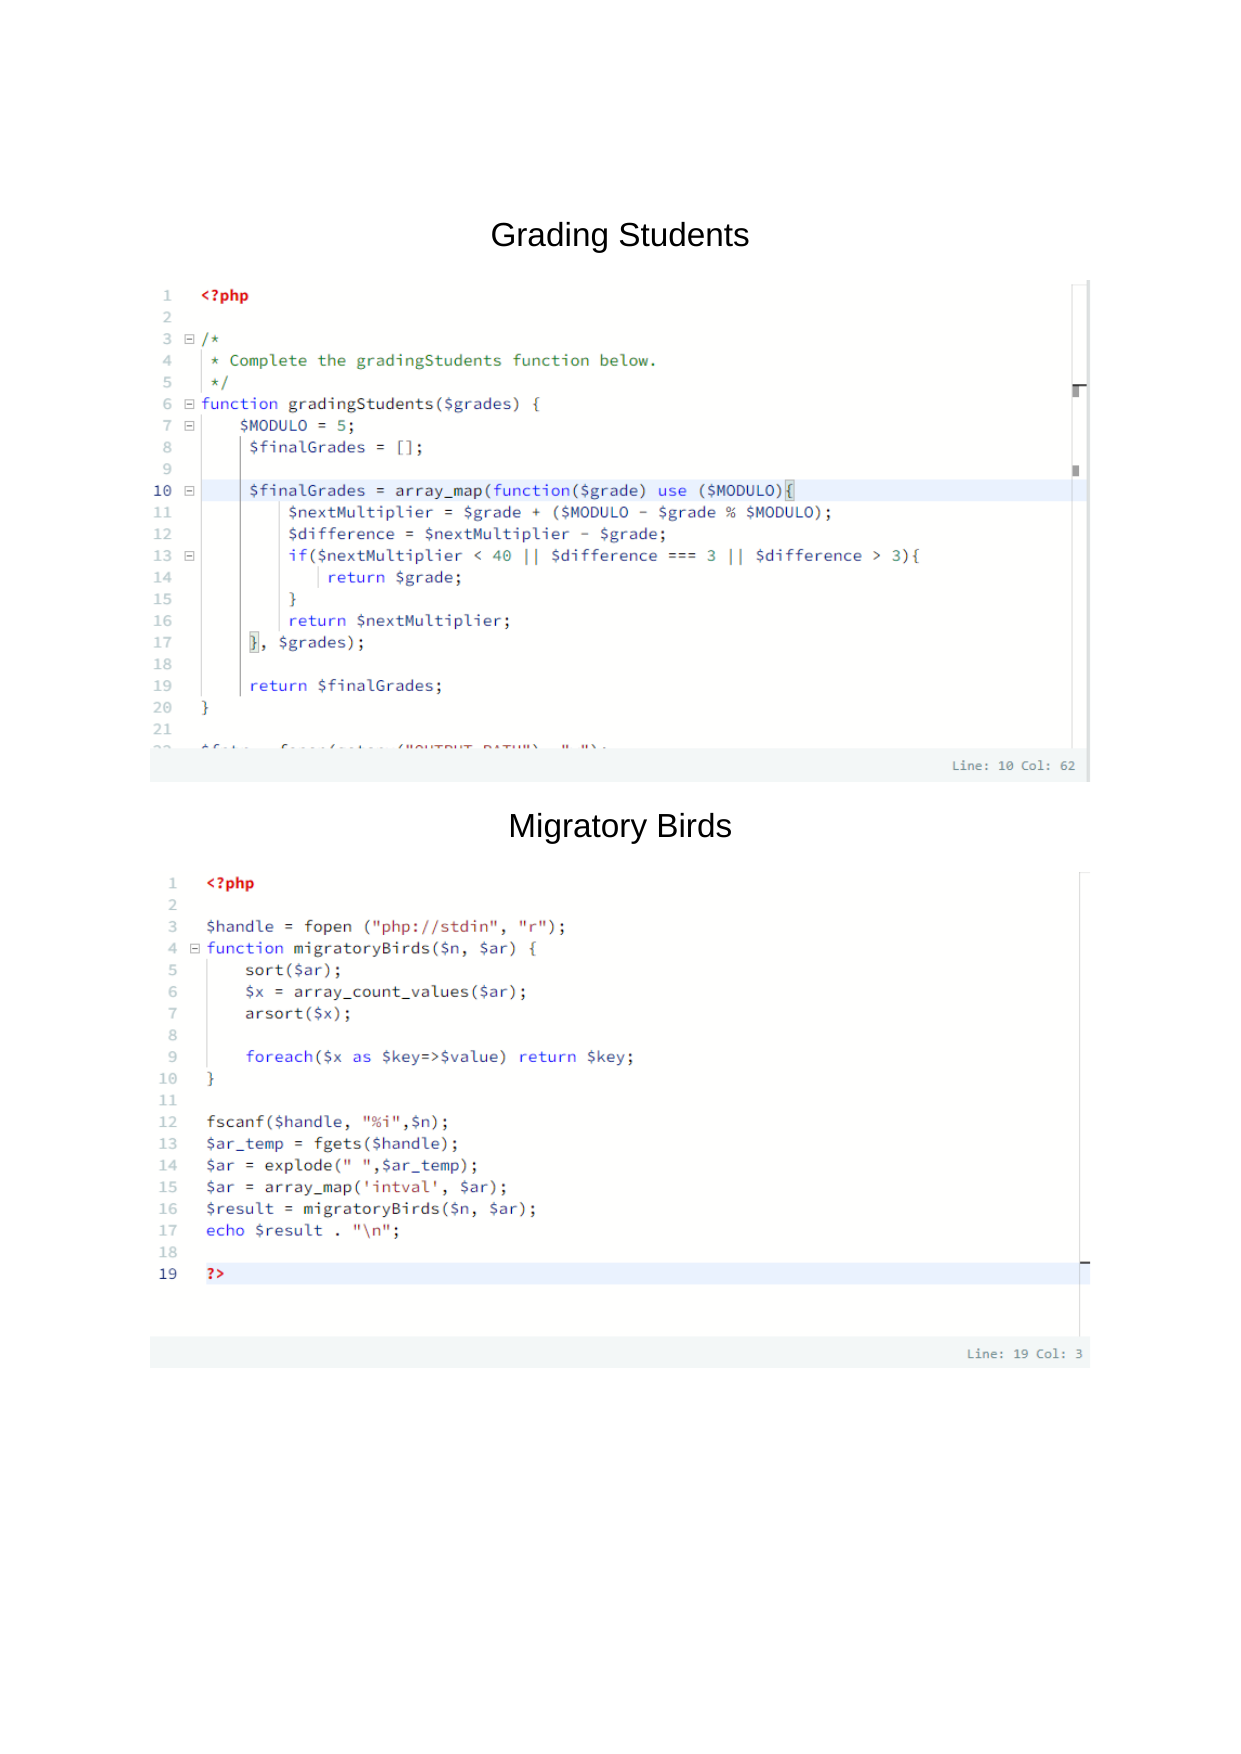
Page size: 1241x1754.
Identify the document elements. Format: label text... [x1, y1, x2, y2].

picture [150, 280, 1091, 782]
text Migratory Birds [150, 806, 1090, 845]
picture [150, 871, 1091, 1368]
text Grading Students [150, 215, 1090, 253]
